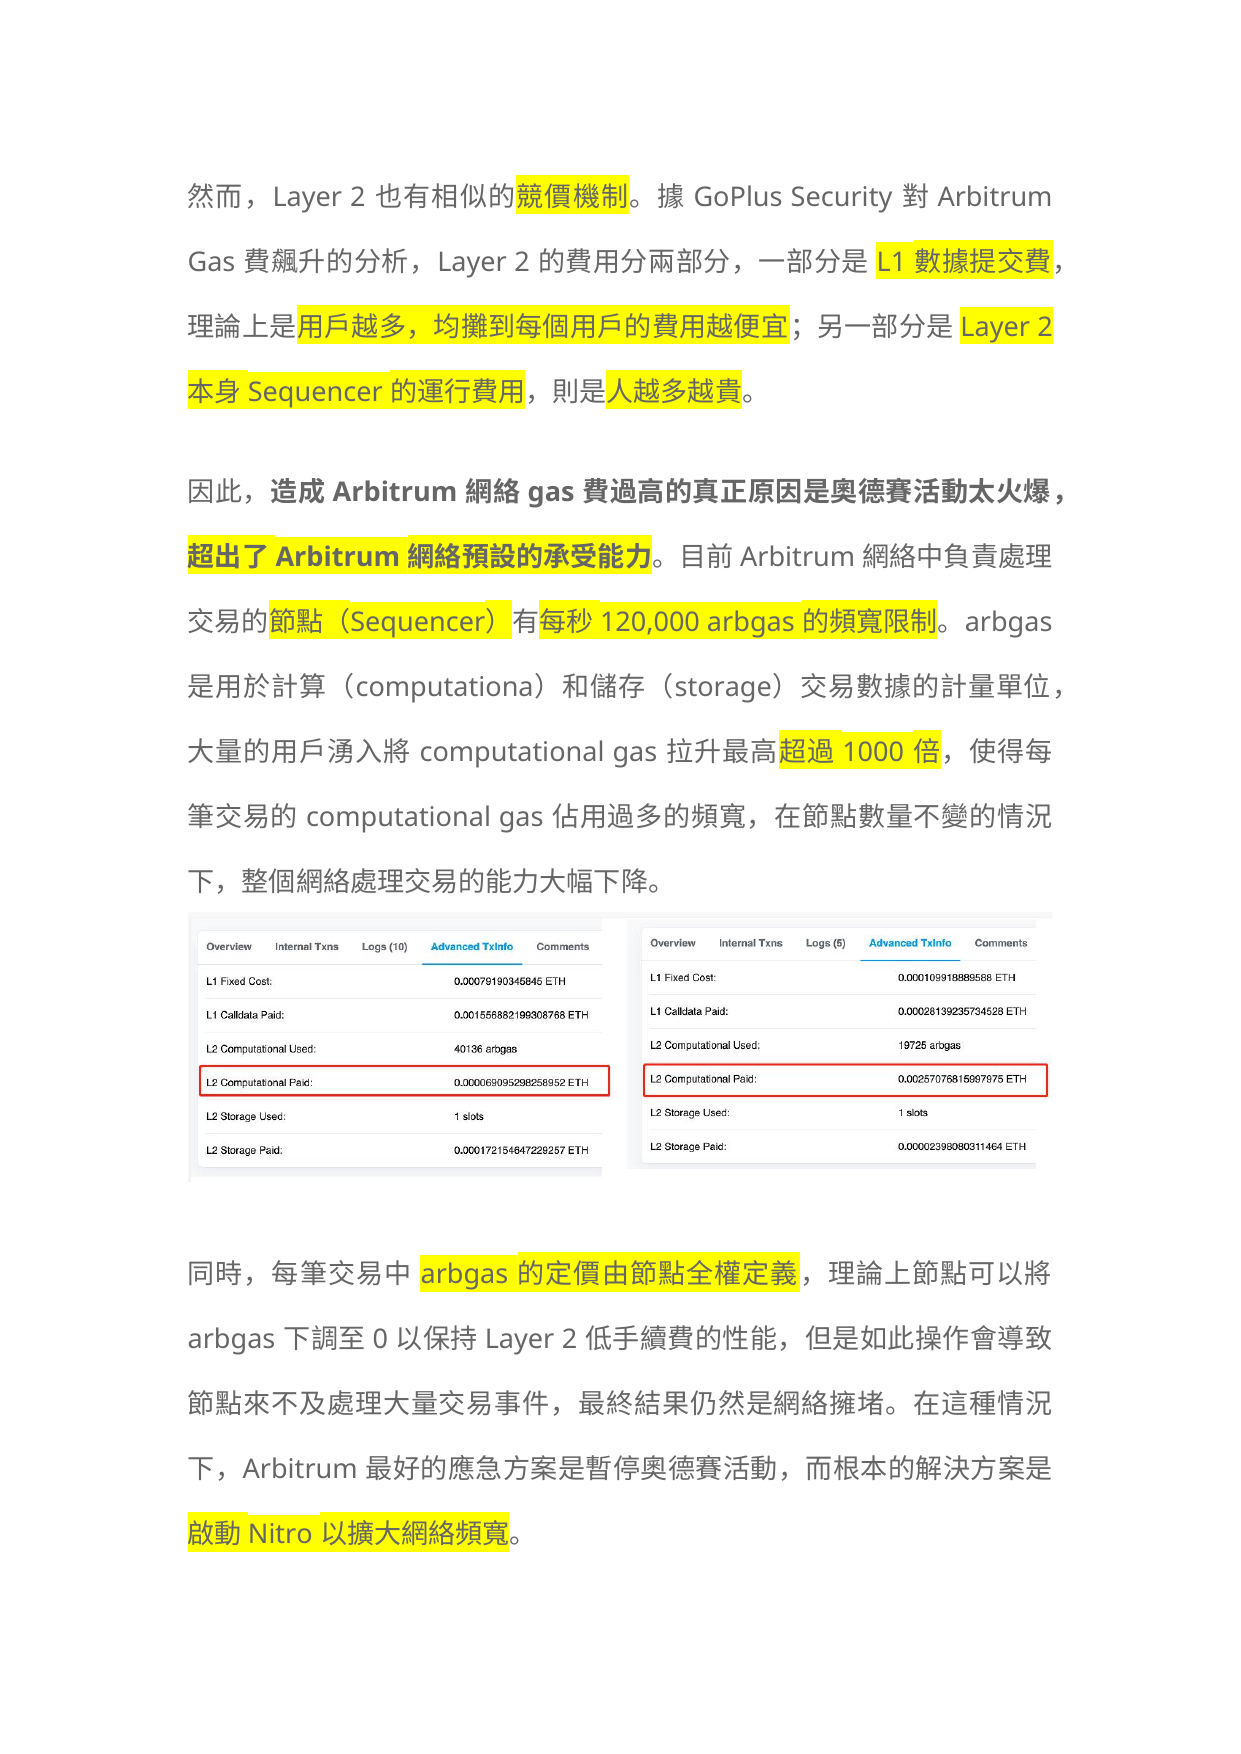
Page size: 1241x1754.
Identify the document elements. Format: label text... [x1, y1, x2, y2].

text 同時，每筆交易中 arbgas 的定價由節點全權定義，理論上節點可以將 arbgas 下調至 0 以保持 Layer 2 低手續費的性能，但是如此操作會導致節點來不及處理大量交易事件，最終結果仍然是網絡擁堵。在這種情況下，Arbitrum 最好的應急方案是暫停奧德賽活動，而根本的解決方案是啟動 Nitro 以擴大網絡頻寬。 [187, 1239, 1053, 1564]
picture [187, 912, 1053, 1182]
text 因此，造成 Arbitrum 網絡 gas 費過高的真正原因是奧德賽活動太火爆，超出了 Arbitrum 網絡預設的承受能力。目前 Arbitrum 網絡中負責處理交易的節點（Sequencer）有每秒 120,000 arbgas 的頻寬限制。arbgas 是用於計算（computationa）和儲存（storage）交易數據的計量單位，大量的用戶湧入將 computational gas 拉升最高超過 1000 倍，使得每筆交易的 computational gas 佔用過多的頻寬，在節點數量不變的情況下，整個網絡處理交易的能力大幅下降。 [187, 457, 1053, 912]
text 然而，Layer 2 也有相似的競價機制。據 GoPlus Security 對 Arbitrum Gas 費飆升的分析，Layer 2 的費用分兩部分，一部分是 L1 數據提交費，理論上是用戶越多，均攤到每個用戶的費用越便宜；另一部分是 Layer 2 本身 Sequencer 的運行費用，則是人越多越貴。 [187, 162, 1053, 422]
